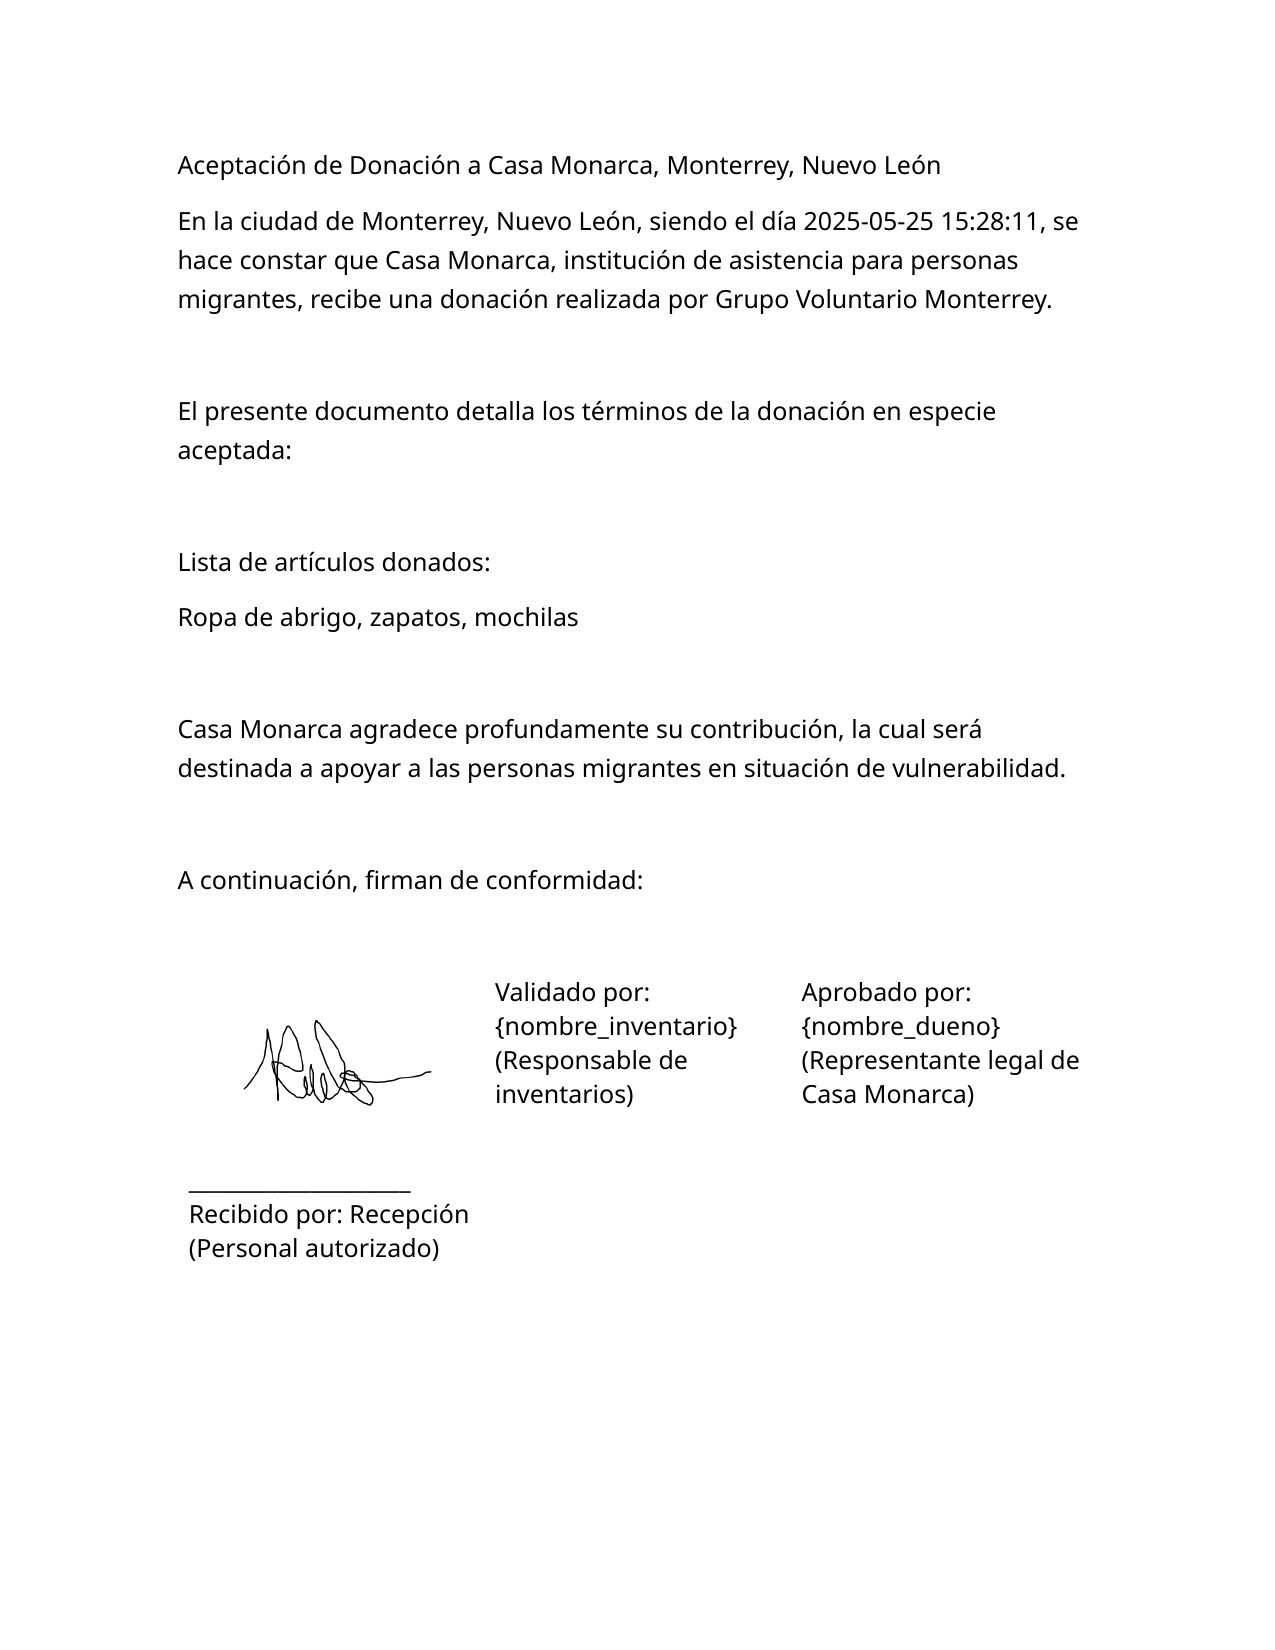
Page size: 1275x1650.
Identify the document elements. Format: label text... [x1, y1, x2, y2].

table_header Aprobado por: {nombre_dueno} (Representante legal de Casa Monarca) [790, 974, 1097, 1265]
text Ropa de abrigo, zapatos, mochilas [177, 600, 1098, 634]
picture [207, 974, 484, 1163]
table_header Validado por: {nombre_inventario} (Responsable de inventarios) [484, 974, 790, 1265]
text El presente documento detalla los términos de la donación en especie aceptada: [177, 393, 1098, 467]
text A continuación, firman de conformidad: [177, 863, 1098, 897]
text En la ciudad de Monterrey, Nuevo León, siendo el día 2025-05-25 15:28:11, se hace constar que Casa Monarca, institución de asistencia para personas migrantes, recibe una donación realizada por Grupo Voluntario Monterrey. [177, 203, 1098, 316]
text Aceptación de Donación a Casa Monarca, Monterrey, Nuevo León [177, 148, 1098, 182]
text Lista de artículos donados: [177, 544, 1098, 578]
table_header ____________________ Recibido por: Recepción (Personal autorizado) [177, 974, 484, 1265]
text Casa Monarca agradece profundamente su contribución, la cual será destinada a apoyar a las personas migrantes en situación de vulnerabilidad. [177, 712, 1098, 785]
